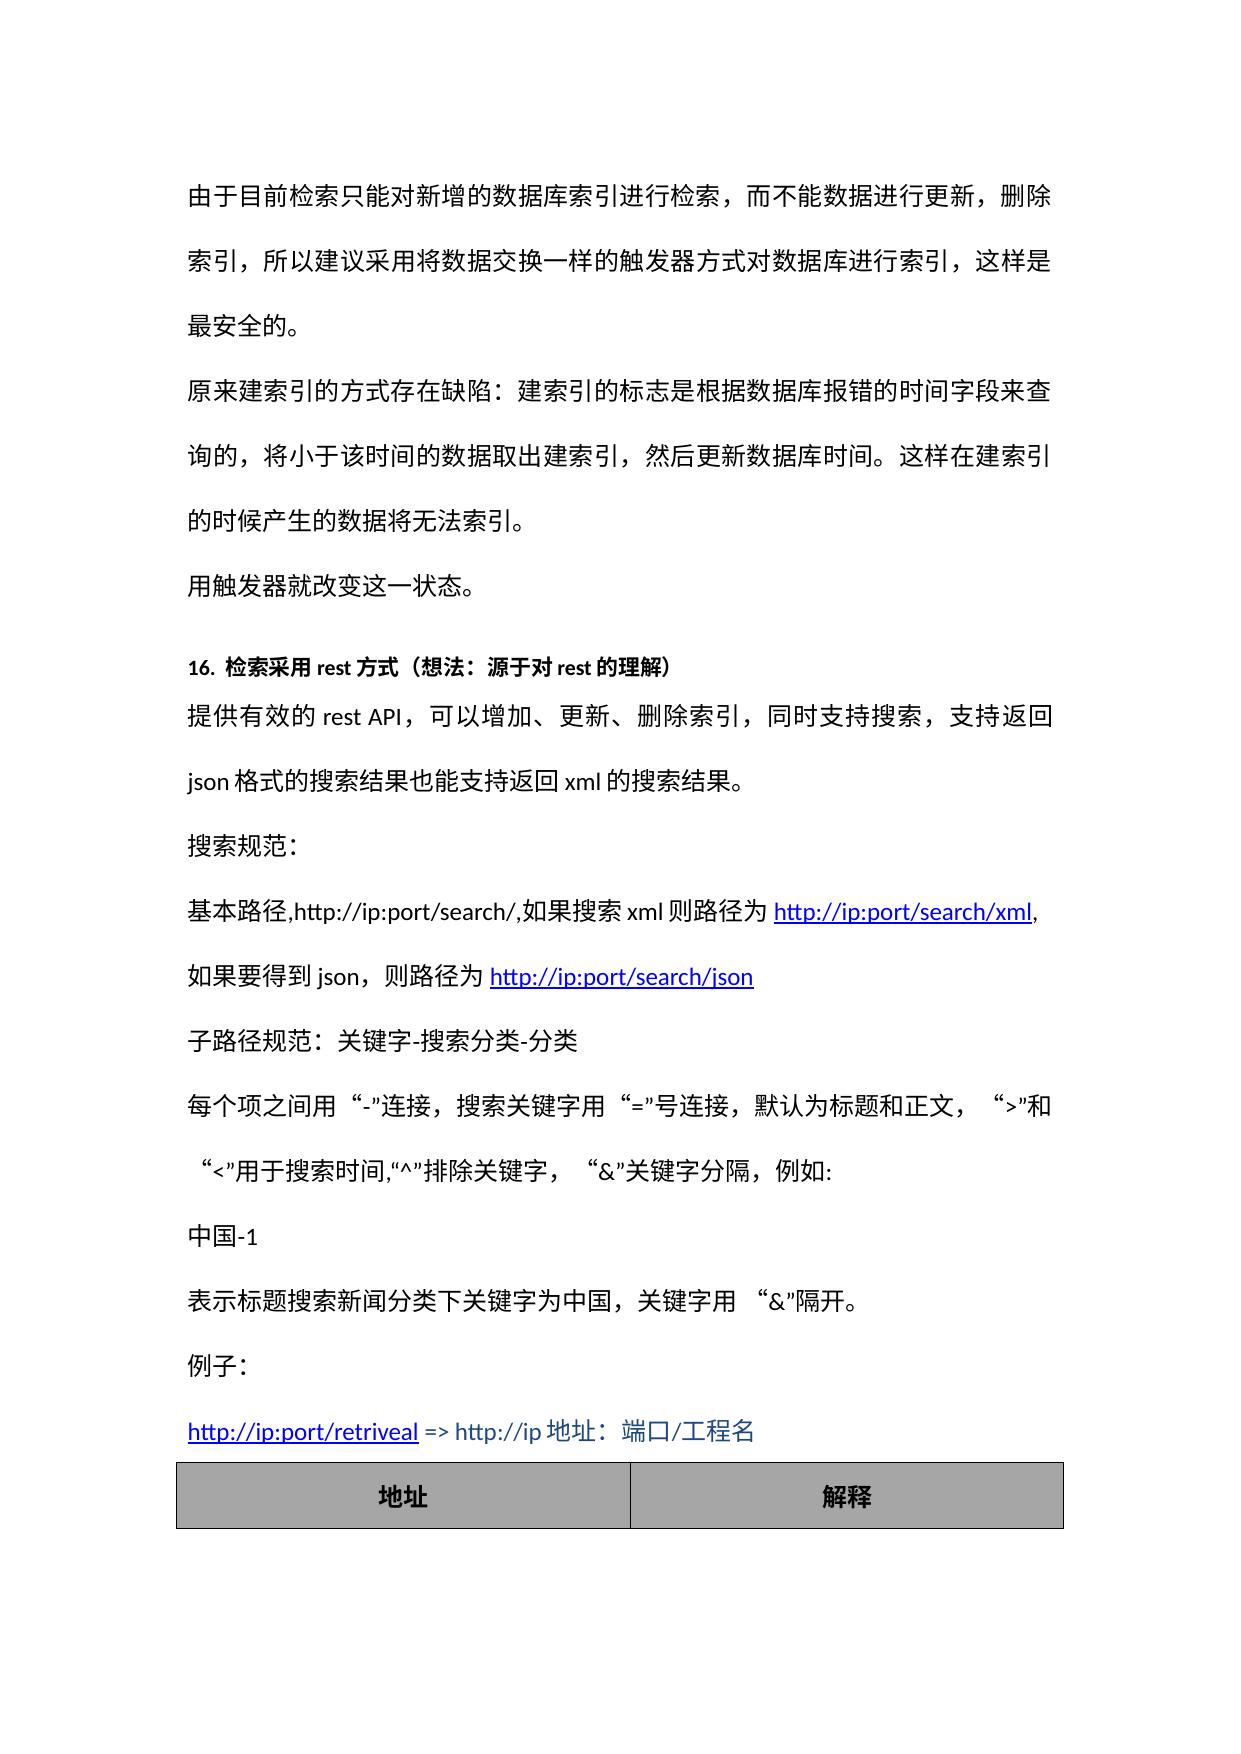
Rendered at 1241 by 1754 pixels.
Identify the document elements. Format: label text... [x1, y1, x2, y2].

list 检索采用rest方式（想法：源于对rest的理解） [187, 649, 1053, 682]
text 每个项之间用“-”连接，搜索关键字用“=”号连接，默认为标题和正文，“>”和“<”用于搜索时间,“^”排除关键字，“&”关键字分隔，例如: [187, 1072, 1053, 1202]
text 例子： [187, 1332, 1053, 1397]
text 用触发器就改变这一状态。 [187, 552, 1053, 617]
text 如果要得到json，则路径为http://ip:port/search/json [187, 942, 1053, 1007]
table_header 地址 [177, 1463, 630, 1528]
text 基本路径,http://ip:port/search/,如果搜索xml则路径为http://ip:port/search/xml, [187, 877, 1053, 942]
text 搜索规范： [187, 812, 1053, 877]
text http://ip:port/retriveal => http://ip地址：端口/工程名 [187, 1397, 1053, 1462]
text 表示标题搜索新闻分类下关键字为中国，关键字用 “&”隔开。 [187, 1267, 1053, 1332]
text 由于目前检索只能对新增的数据库索引进行检索，而不能数据进行更新，删除索引，所以建议采用将数据交换一样的触发器方式对数据库进行索引，这样是最安全的。 [187, 162, 1053, 357]
text 子路径规范：关键字-搜索分类-分类 [187, 1007, 1053, 1072]
table_header 解释 [631, 1463, 1063, 1528]
text 中国-1 [187, 1202, 1053, 1267]
text 原来建索引的方式存在缺陷：建索引的标志是根据数据库报错的时间字段来查询的，将小于该时间的数据取出建索引，然后更新数据库时间。这样在建索引的时候产生的数据将无法索引。 [187, 357, 1053, 552]
text 提供有效的rest API，可以增加、更新、删除索引，同时支持搜索，支持返回json格式的搜索结果也能支持返回xml的搜索结果。 [187, 682, 1053, 812]
